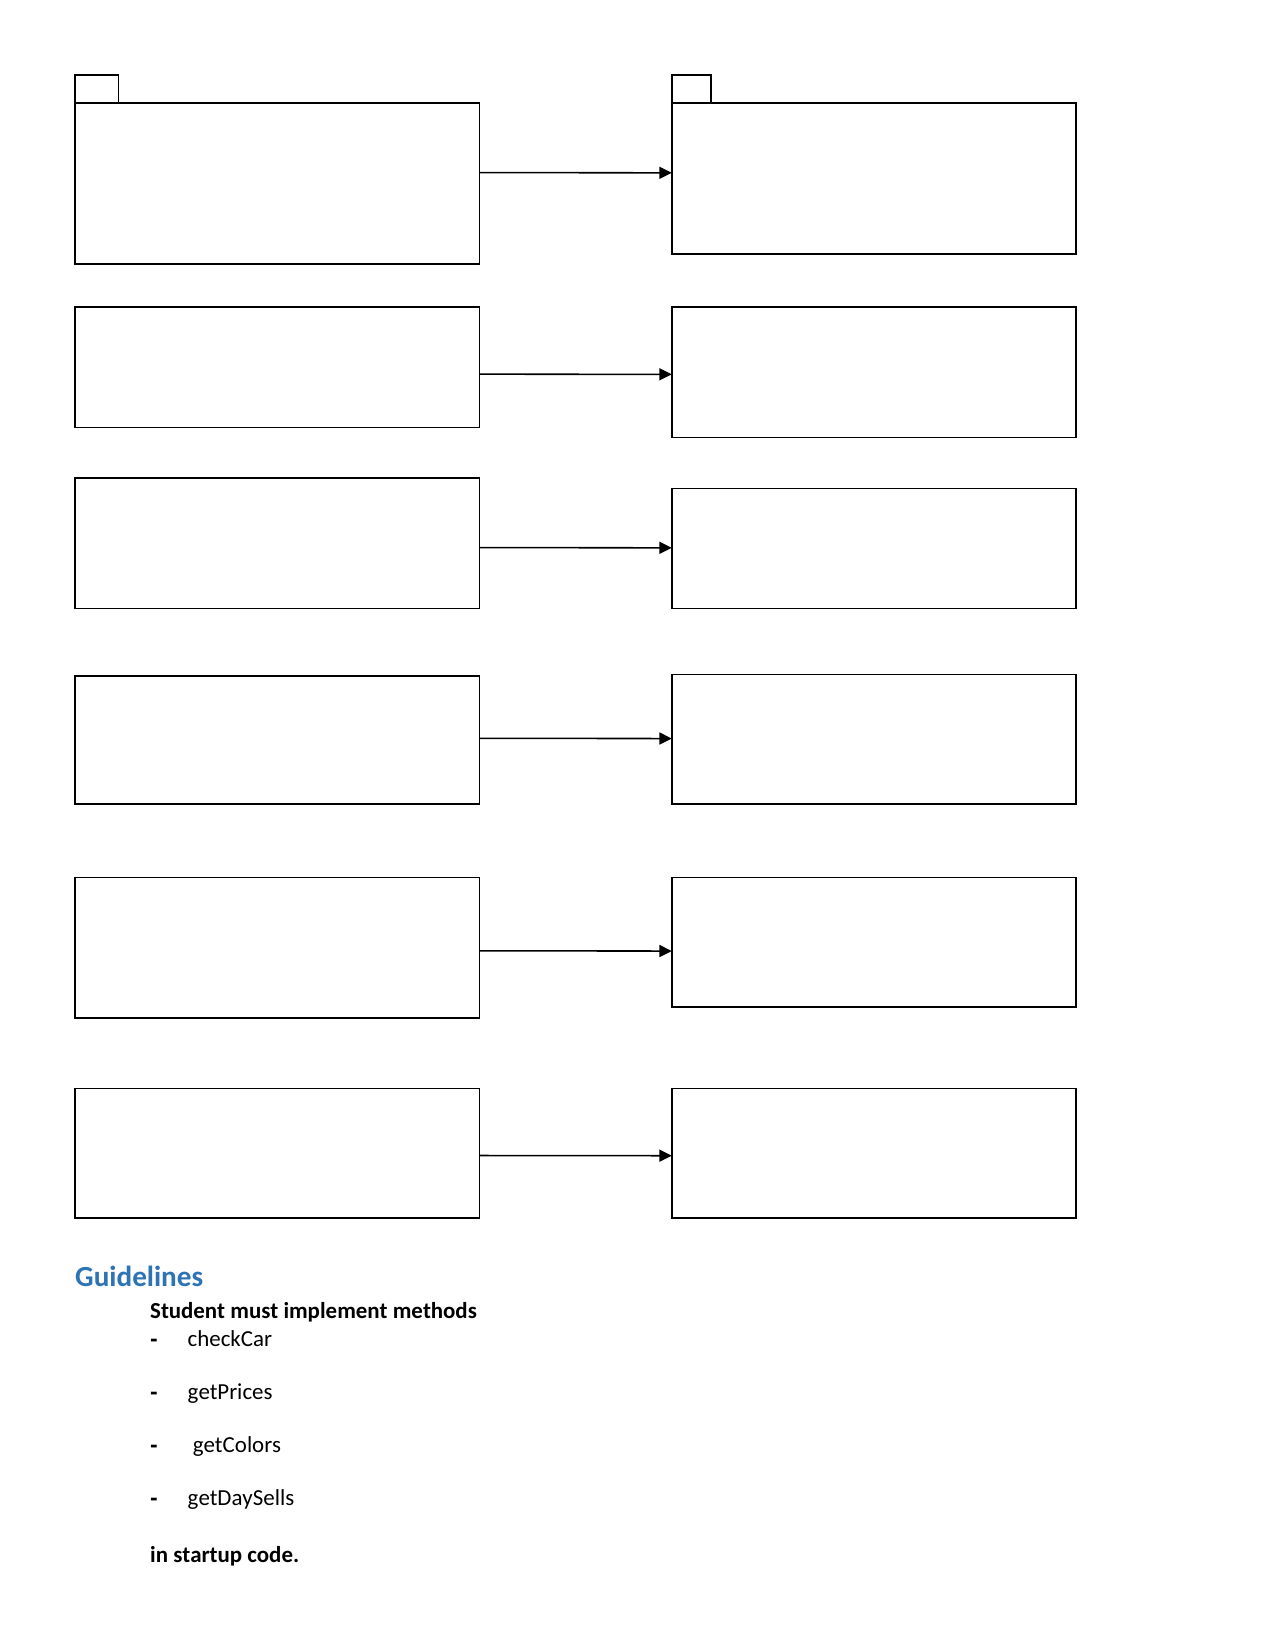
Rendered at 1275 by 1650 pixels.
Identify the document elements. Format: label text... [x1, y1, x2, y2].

list checkCar [150, 1324, 1200, 1352]
list getDaySells [150, 1483, 1200, 1512]
list getColors [150, 1431, 1200, 1458]
list getPrices [150, 1377, 1200, 1406]
text in startup code. [75, 1537, 1200, 1568]
text Guidelines [75, 1258, 1200, 1293]
text Student must implement methods [75, 1293, 1200, 1324]
